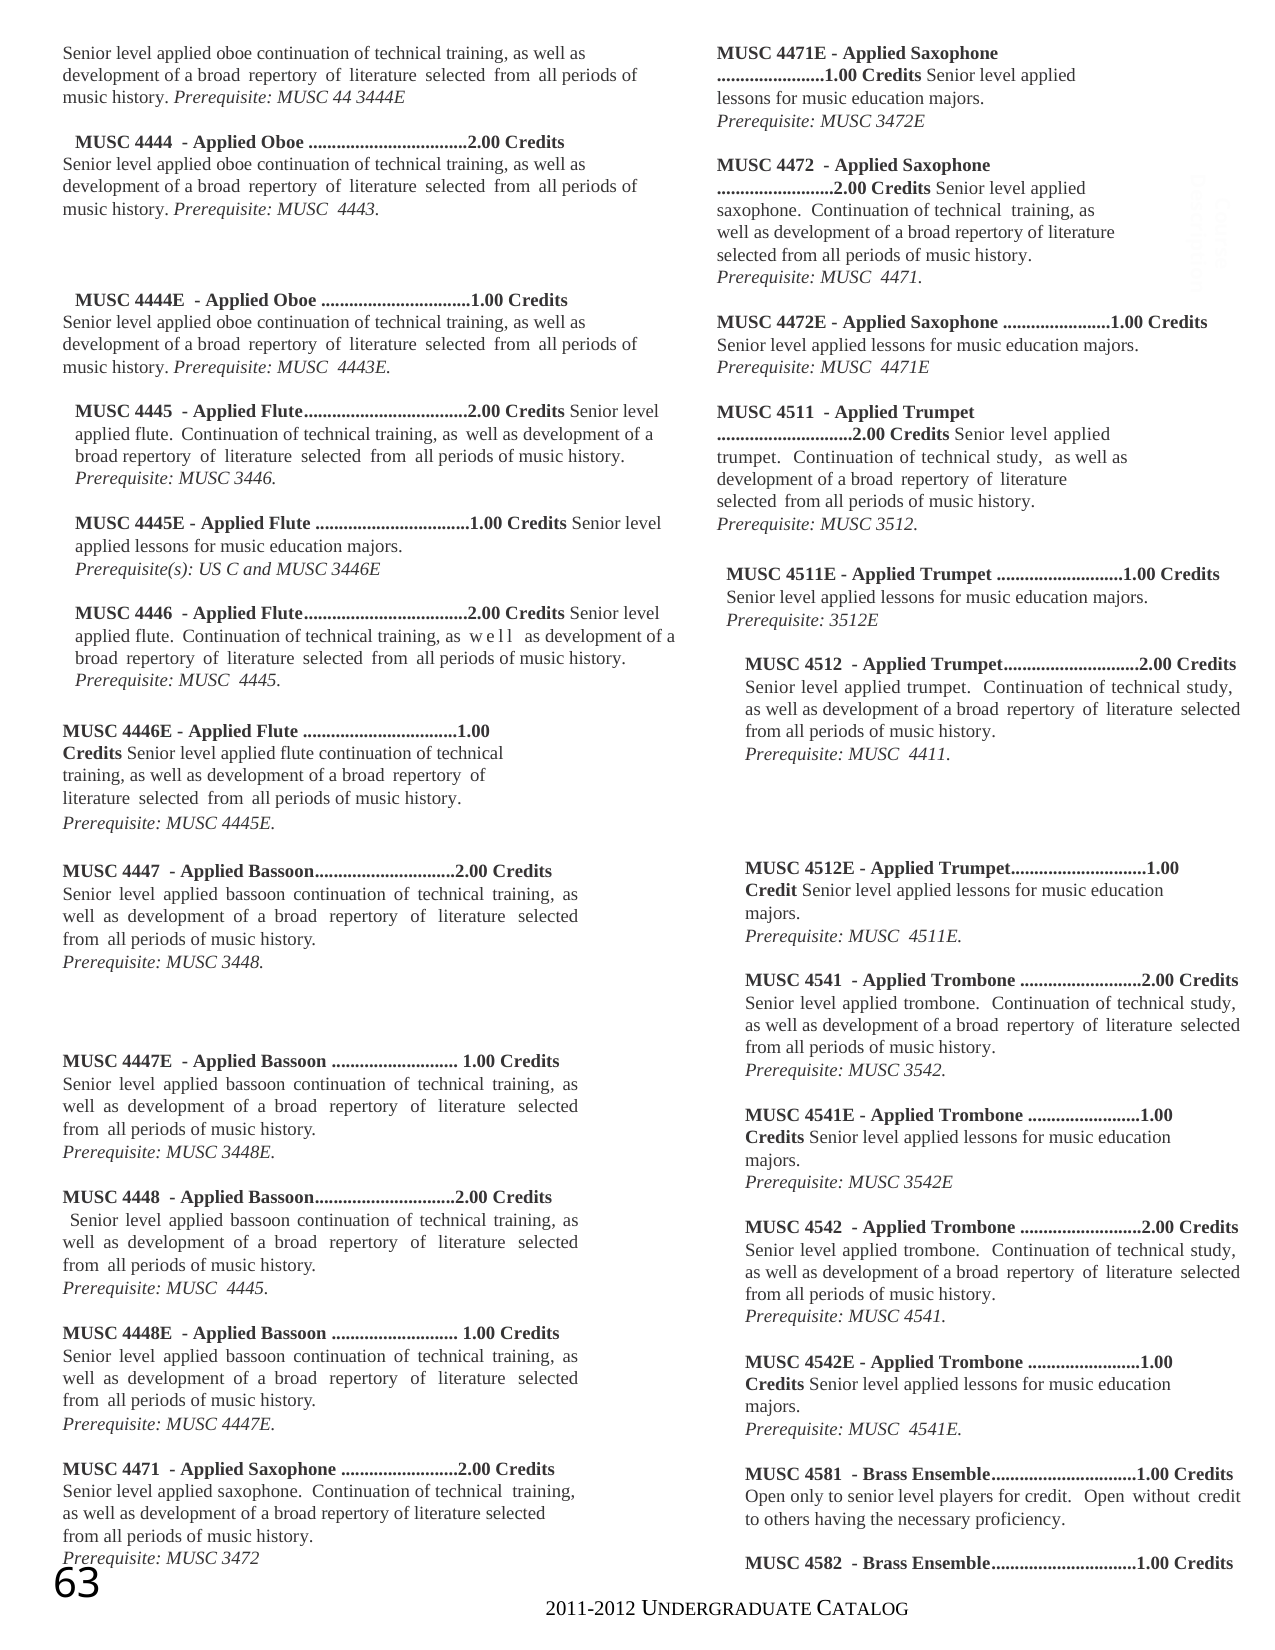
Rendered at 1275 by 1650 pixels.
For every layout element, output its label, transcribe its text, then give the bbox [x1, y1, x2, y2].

text Prerequisite: MUSC 4541. [745, 1306, 1242, 1327]
text MUSC 4445 - Applied Flute...................................2.00 Credits Senior level applied flute. Continuation of technical training, as well as development of a broad repertory of literature selected from all periods of music history. [75, 400, 695, 467]
text Prerequisite: MUSC 3472E [717, 109, 1104, 131]
text MUSC 4445E - Applied Flute .................................1.00 Credits Senior level applied lessons for music education majors. [75, 512, 671, 556]
text MUSC 4512 - Applied Trumpet.............................2.00 Credits Senior level applied trumpet. Continuation of technical study, as well as development of a broad repertory of literature selected from all periods of music history. [745, 653, 1245, 742]
text Senior level applied bassoon continuation of technical training, as well as development of a broad repertory of literature selected from all periods of music history. [62, 1209, 578, 1275]
text Senior level applied lessons for music education majors. [717, 334, 1242, 355]
text Prerequisite: MUSC 4471. [717, 266, 1242, 288]
text MUSC 4448 - Applied Bassoon..............................2.00 Credits [62, 1186, 692, 1207]
text MUSC 4446E - Applied Flute .................................1.00 Credits Senior level applied flute continuation of technical training, as well as development of a broad repertory of literature selected from all periods of music history. [62, 719, 554, 808]
text Prerequisite: MUSC 4445. [75, 669, 692, 691]
text Prerequisite: MUSC 3512. [717, 513, 1242, 534]
text Senior level applied bassoon continuation of technical training, as well as development of a broad repertory of literature selected from all periods of music history. [62, 1344, 578, 1411]
text Prerequisite: MUSC 3448. [62, 951, 578, 973]
text Prerequisite(s): US C and MUSC 3446E [75, 557, 671, 579]
text Prerequisite: MUSC 3446. [75, 468, 692, 489]
text MUSC 4448E - Applied Bassoon ........................... 1.00 Credits [62, 1322, 692, 1343]
text MUSC 4542E - Applied Trombone ........................1.00 Credits Senior level applied lessons for music education majors. [745, 1351, 1221, 1417]
text Prerequisite: MUSC 4445. [62, 1277, 578, 1299]
text MUSC 4512E - Applied Trumpet.............................1.00 Credit Senior level applied lessons for music education majors. [745, 857, 1221, 923]
text Prerequisite: MUSC 4471E [717, 356, 1242, 378]
text MUSC 4446 - Applied Flute...................................2.00 Credits Senior level applied flute. Continuation of technical training, as well as development of a broad repertory of literature selected from all periods of music history. [75, 602, 695, 668]
text MUSC 4511 - Applied Trumpet .............................2.00 Credits Senior level applied trumpet. Continuation of technical study, as well as development of a broad repertory of literature selected from all periods of music history. [717, 401, 1128, 512]
text Prerequisite: MUSC 3542. [745, 1059, 1242, 1080]
text Prerequisite: MUSC 4411. [745, 743, 1242, 764]
text Prerequisite: MUSC 4541E. [745, 1418, 1221, 1439]
text Senior level applied oboe continuation of technical training, as well as development of a broad repertory of literature selected from all periods of music history. Prerequisite: MUSC 44 3444E [62, 42, 682, 108]
text Senior level applied oboe continuation of technical training, as well as development of a broad repertory of literature selected from all periods of music history. Prerequisite: MUSC 4443E. [62, 311, 682, 377]
text MUSC 4541 - Applied Trombone ..........................2.00 Credits Senior level applied trombone. Continuation of technical study, as well as development of a broad repertory of literature selected from all periods of music history. [745, 969, 1245, 1058]
text Senior level applied oboe continuation of technical training, as well as development of a broad repertory of literature selected from all periods of music history. Prerequisite: MUSC 4443. [62, 153, 682, 219]
text MUSC 4444E - Applied Oboe ................................1.00 Credits [75, 289, 692, 311]
text Prerequisite: MUSC 4445E. [62, 812, 554, 834]
text Prerequisite: MUSC 3448E. [62, 1141, 578, 1163]
text Senior level applied bassoon continuation of technical training, as well as development of a broad repertory of literature selected from all periods of music history. [62, 883, 578, 949]
text Prerequisite: MUSC 3472 [62, 1547, 692, 1569]
text MUSC 4471 - Applied Saxophone .........................2.00 Credits Senior level applied saxophone. Continuation of technical training, as well as development of a broad repertory of literature selected from all periods of music history. [62, 1457, 578, 1546]
text Senior level applied bassoon continuation of technical training, as well as development of a broad repertory of literature selected from all periods of music history. [62, 1073, 578, 1139]
text MUSC 4541E - Applied Trombone ........................1.00 Credits Senior level applied lessons for music education majors. [745, 1103, 1221, 1170]
text MUSC 4447 - Applied Bassoon..............................2.00 Credits [62, 860, 692, 882]
text Prerequisite: MUSC 4447E. [62, 1413, 578, 1434]
text MUSC 4542 - Applied Trombone ..........................2.00 Credits Senior level applied trombone. Continuation of technical study, as well as development of a broad repertory of literature selected from all periods of music history. [745, 1216, 1245, 1305]
text MUSC 4471E - Applied Saxophone .......................1.00 Credits Senior level applied lessons for music education majors. [717, 42, 1104, 108]
text MUSC 4472 - Applied Saxophone .........................2.00 Credits Senior level applied saxophone. Continuation of technical training, as well as development of a broad repertory of literature selected from all periods of music history. [717, 154, 1128, 265]
text MUSC 4447E - Applied Bassoon ........................... 1.00 Credits [62, 1050, 692, 1072]
text MUSC 4444 - Applied Oboe ..................................2.00 Credits [75, 131, 692, 153]
text Prerequisite: MUSC 4511E. [745, 924, 1221, 946]
text Prerequisite: MUSC 3542E [745, 1171, 1221, 1193]
text MUSC 4511E - Applied Trumpet ...........................1.00 Credits Senior level applied lessons for music education majors. Prerequisite: 3512E [726, 563, 1221, 630]
text MUSC 4472E - Applied Saxophone .......................1.00 Credits [717, 311, 1242, 332]
text MUSC 4581 - Brass Ensemble...............................1.00 Credits Open only to senior level players for credit. Open without credit to others having the necessary proficiency. [745, 1462, 1245, 1529]
